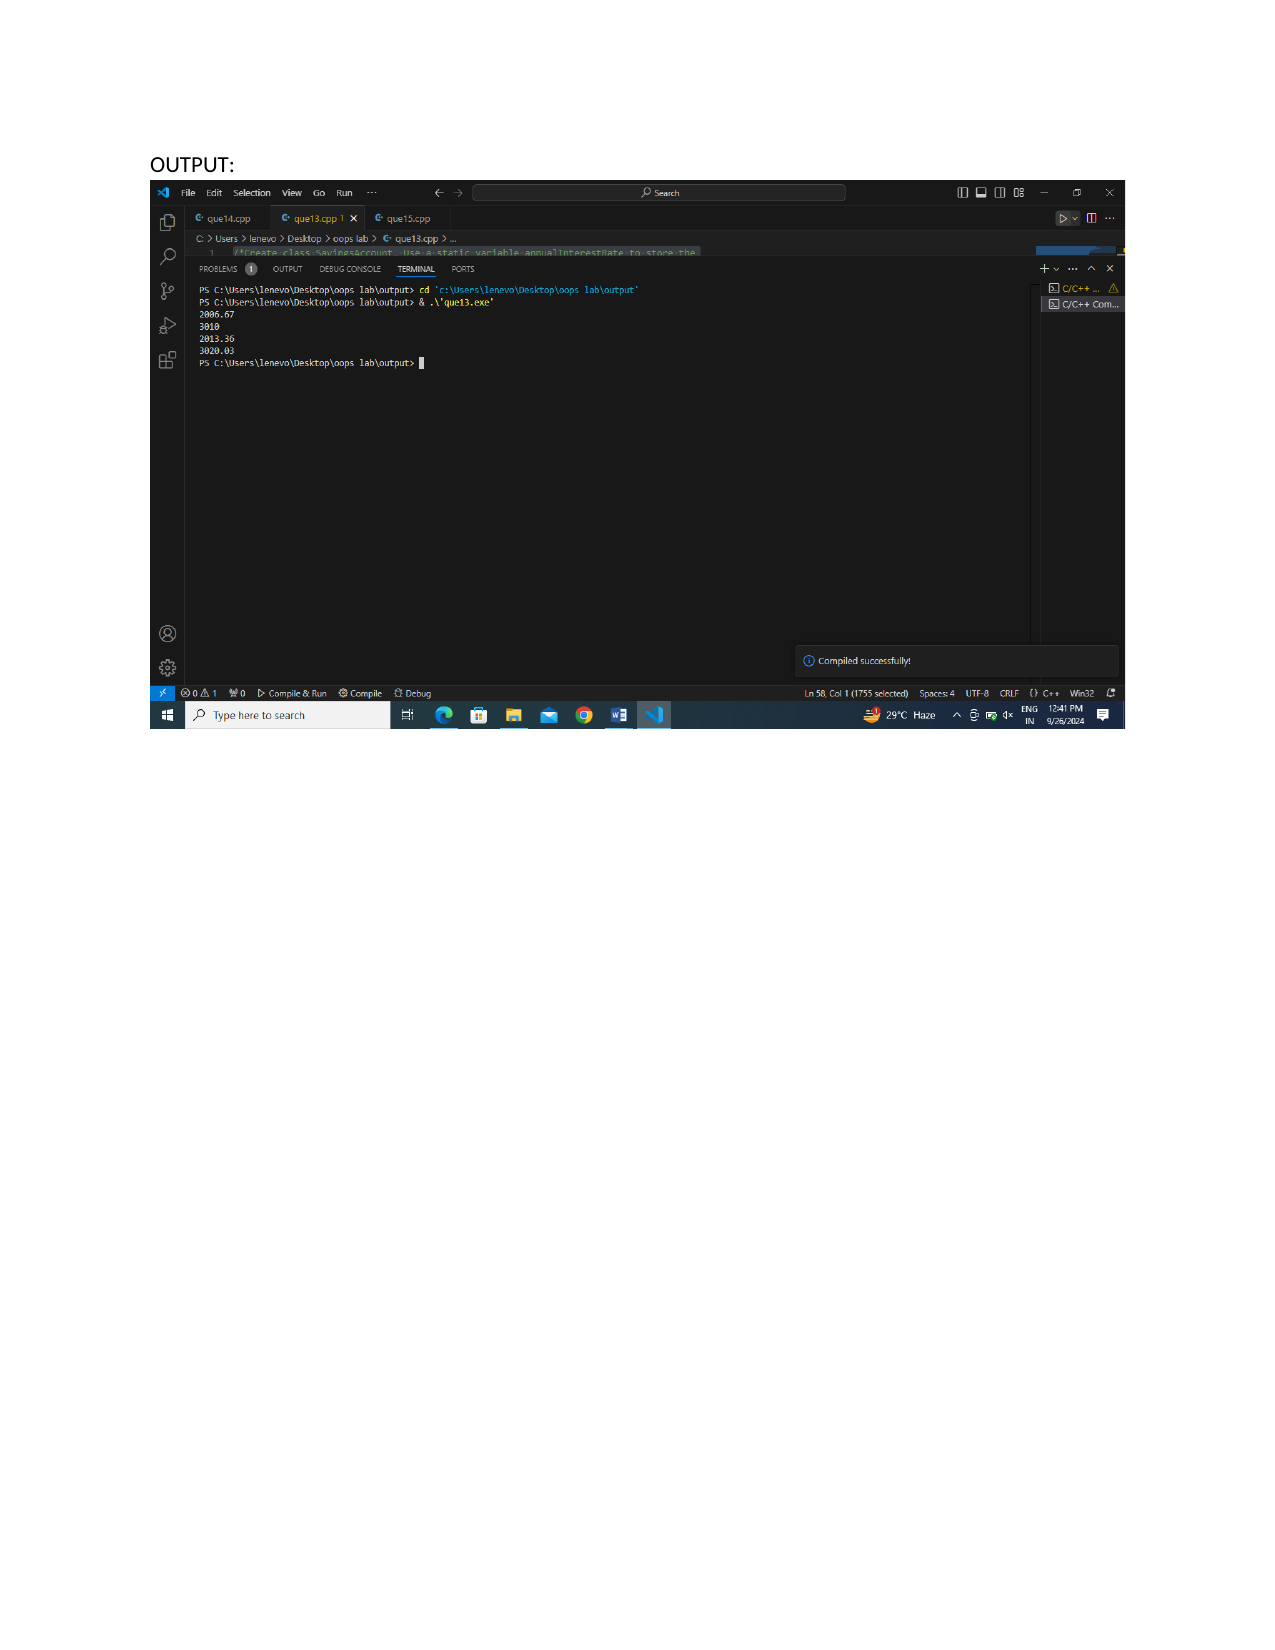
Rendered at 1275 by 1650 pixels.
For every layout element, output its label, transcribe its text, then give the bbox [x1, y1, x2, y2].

picture [150, 180, 1125, 729]
text OUTPUT: [150, 150, 1125, 180]
